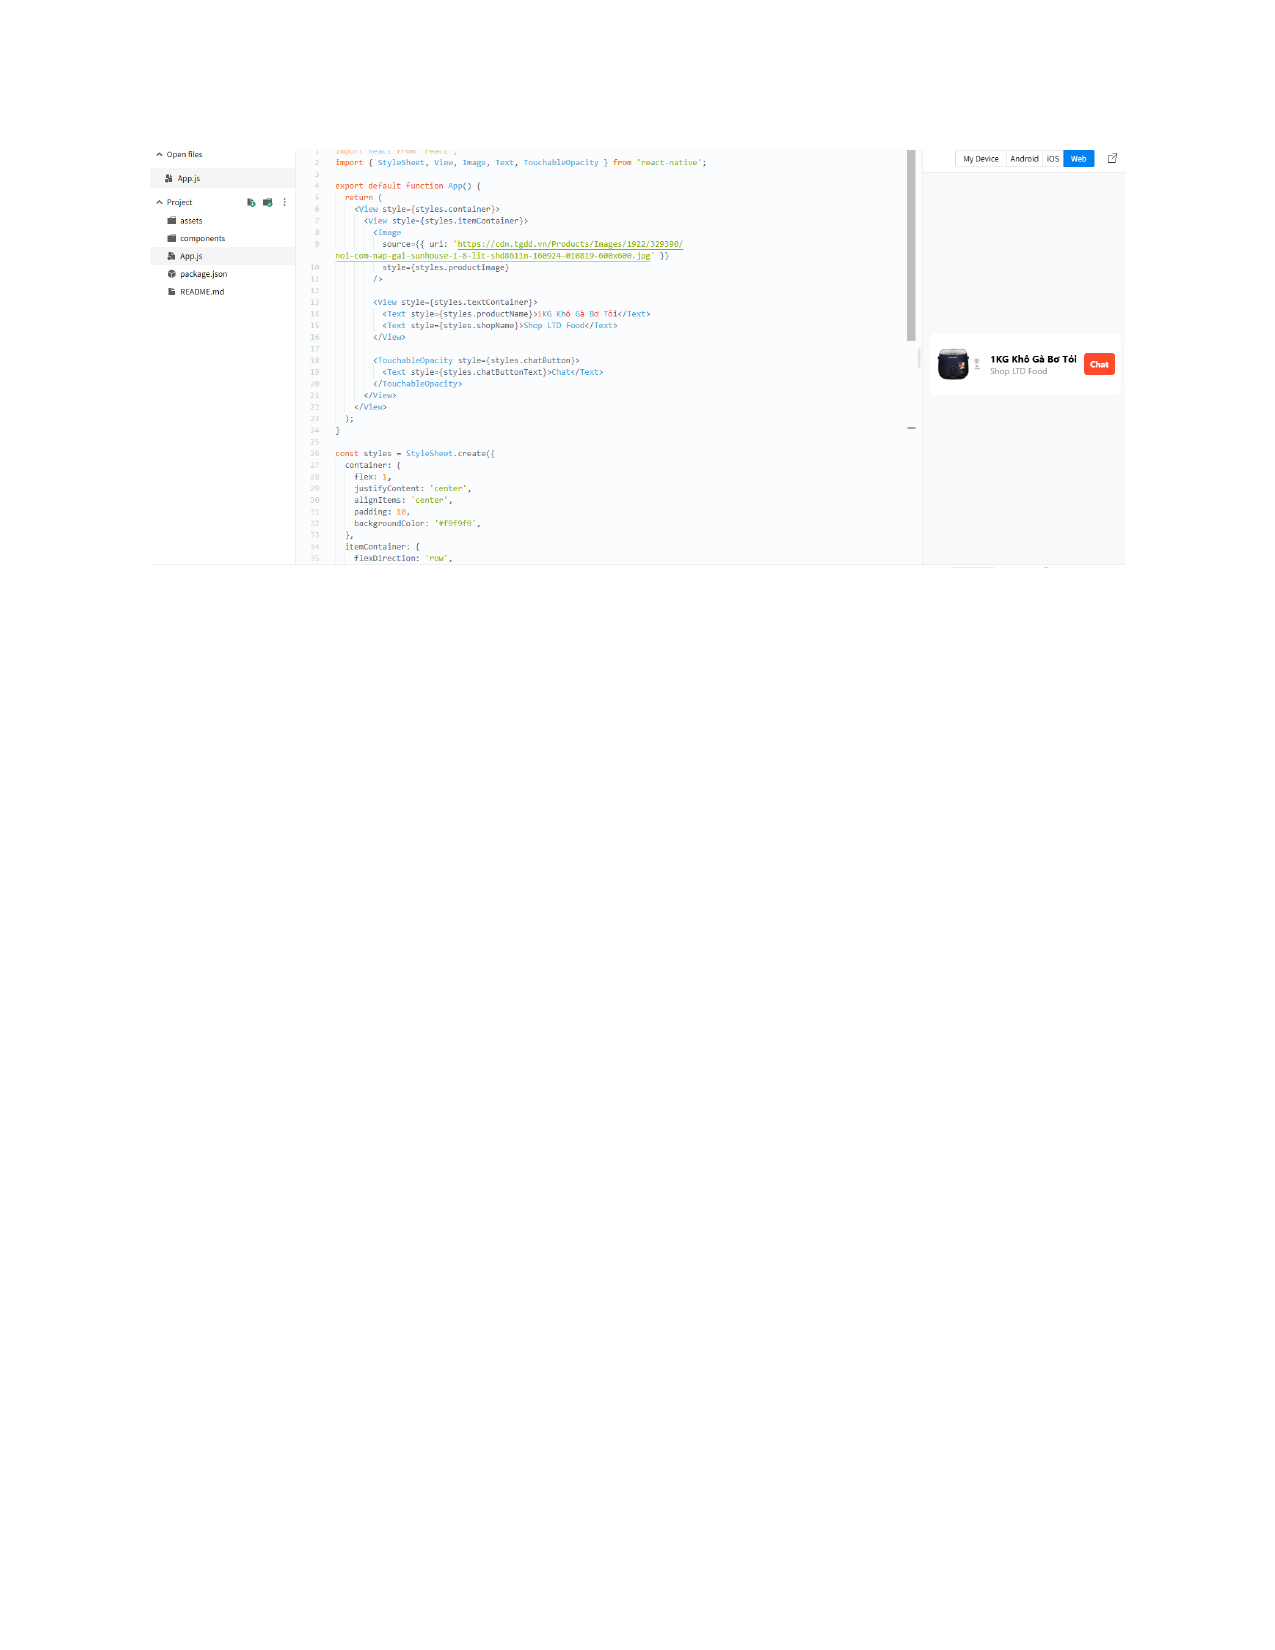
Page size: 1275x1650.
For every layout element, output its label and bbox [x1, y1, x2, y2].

picture [150, 150, 1125, 568]
